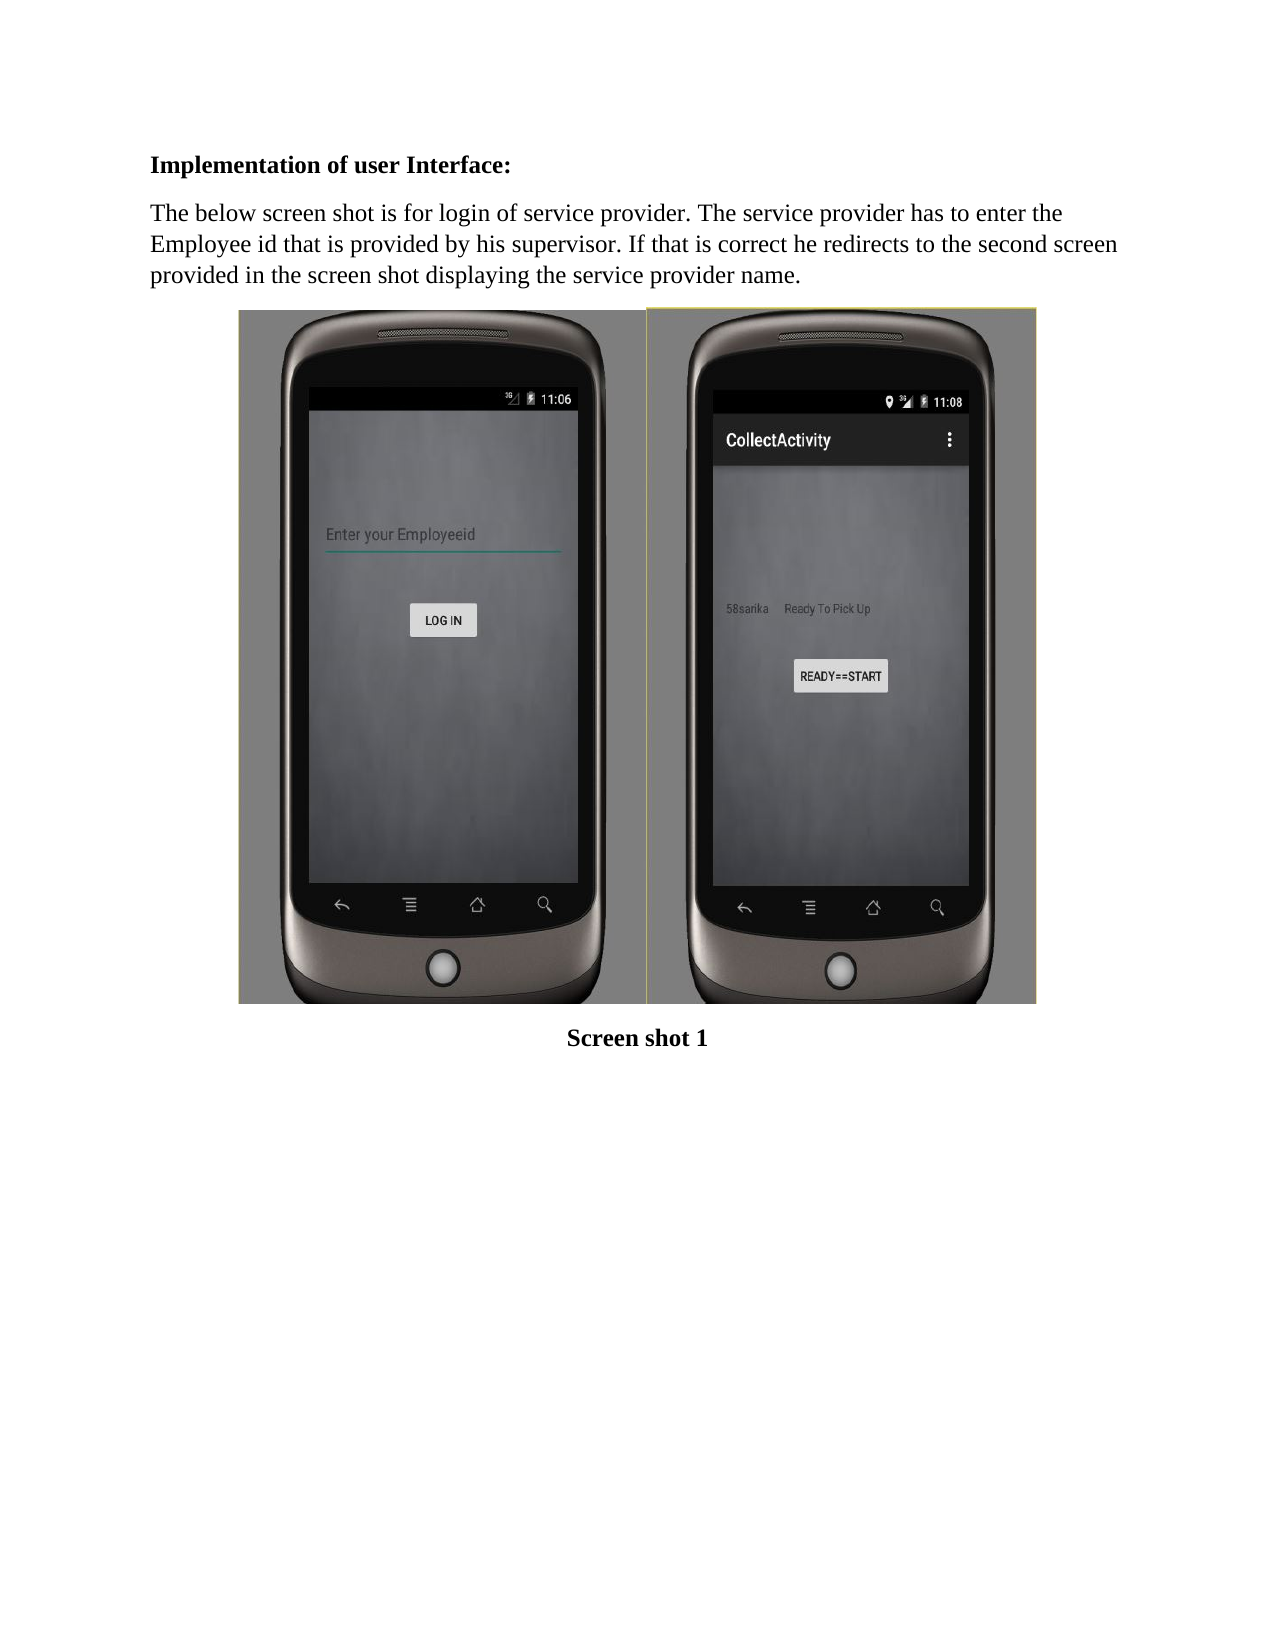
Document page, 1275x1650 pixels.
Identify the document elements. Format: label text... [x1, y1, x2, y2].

text The below screen shot is for login of service provider. The service provider has to enter the Employee id that is provided by his supervisor. If that is correct he redirects to the second screen provided in the screen shot displaying the service provider name. [150, 198, 1125, 288]
picture [238, 307, 1037, 1004]
text Screen shot 1 [150, 1023, 1125, 1052]
text Implementation of user Interface: [150, 150, 1125, 179]
